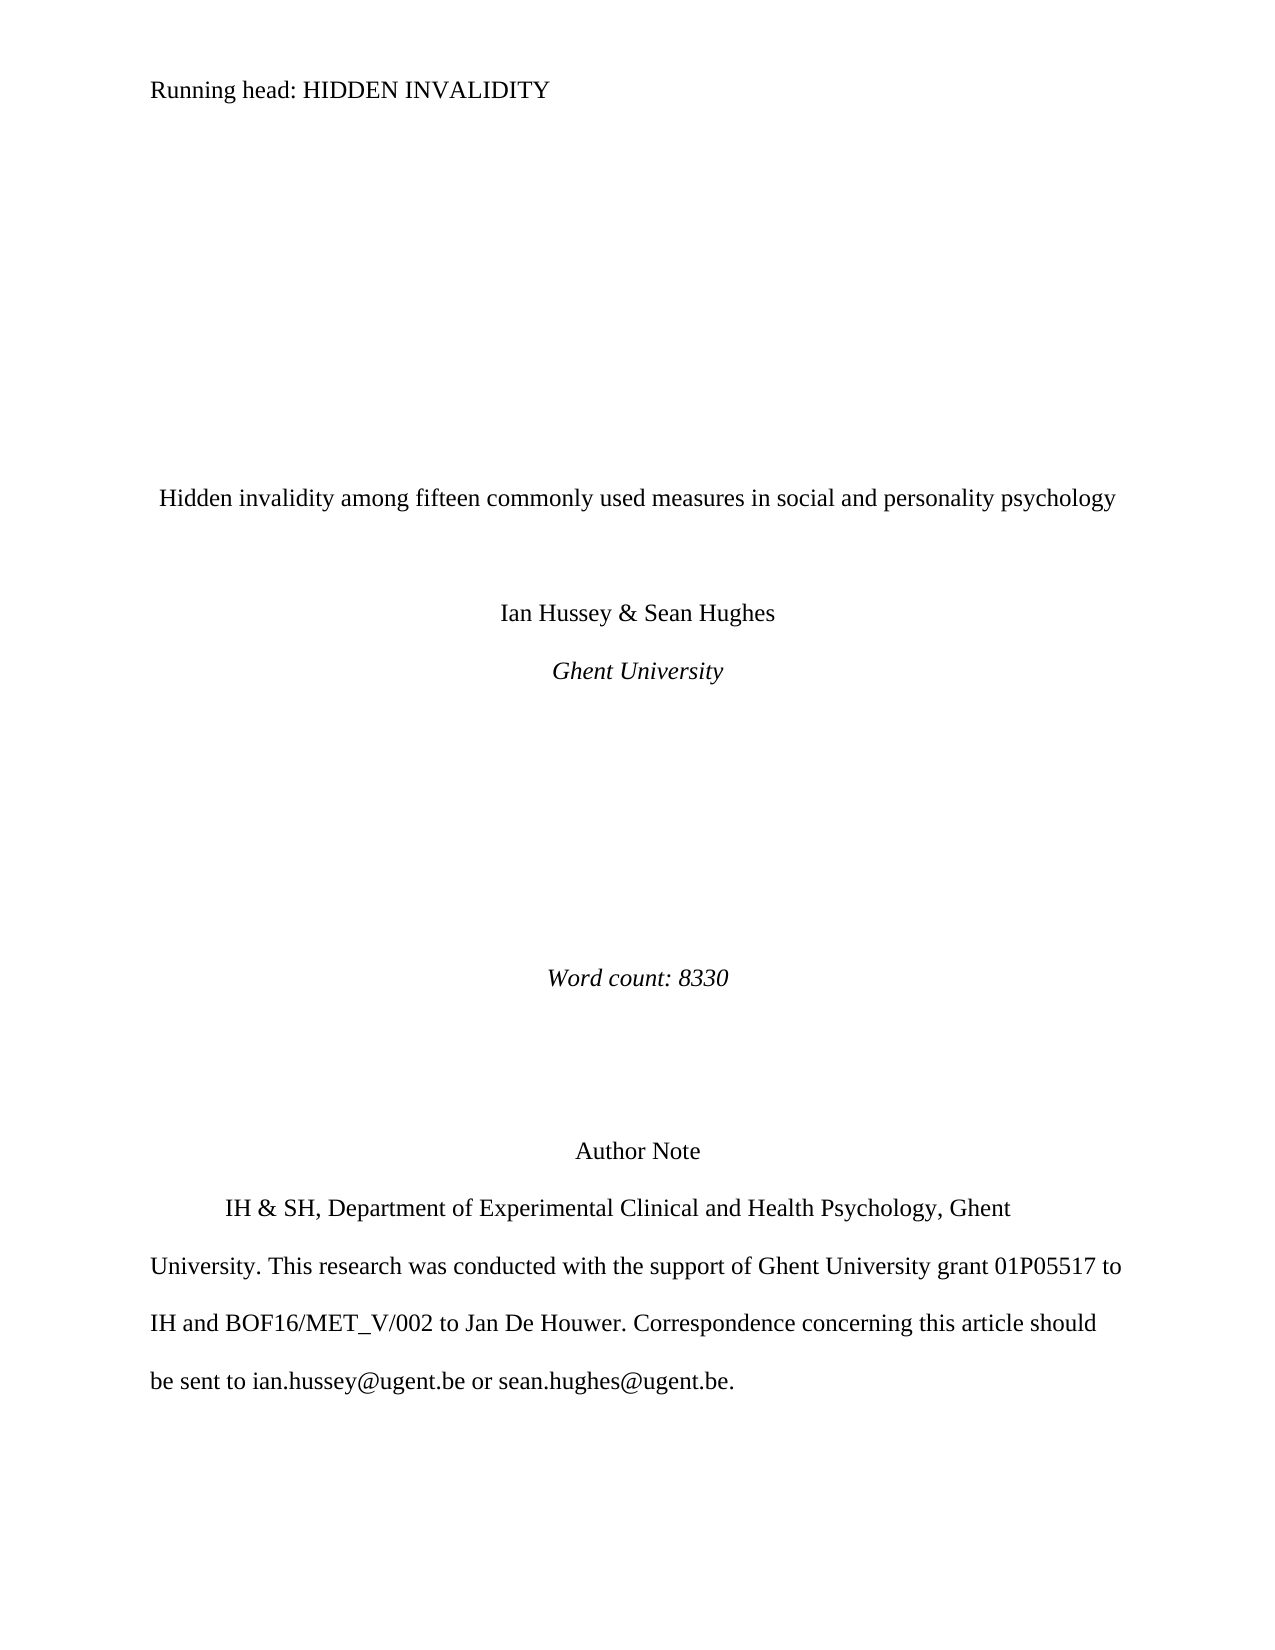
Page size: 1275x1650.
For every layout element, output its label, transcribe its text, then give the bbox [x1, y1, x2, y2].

title Author Note [150, 1136, 1125, 1164]
text Ian Hussey & Sean Hughes [150, 598, 1125, 627]
text Ghent University [150, 656, 1125, 684]
title Hidden invalidity among fifteen commonly used measures in social and personality psychology [150, 483, 1125, 512]
title Word count: 8330 [150, 963, 1125, 992]
text IH & SH, Department of Experimental Clinical and Health Psychology, Ghent University. This research was conducted with the support of Ghent University grant 01P05517 to IH and BOF16/MET_V/002 to Jan De Houwer. Correspondence concerning this article should be sent to ian.hussey@ugent.be or sean.hughes@ugent.be. [150, 1193, 1125, 1394]
